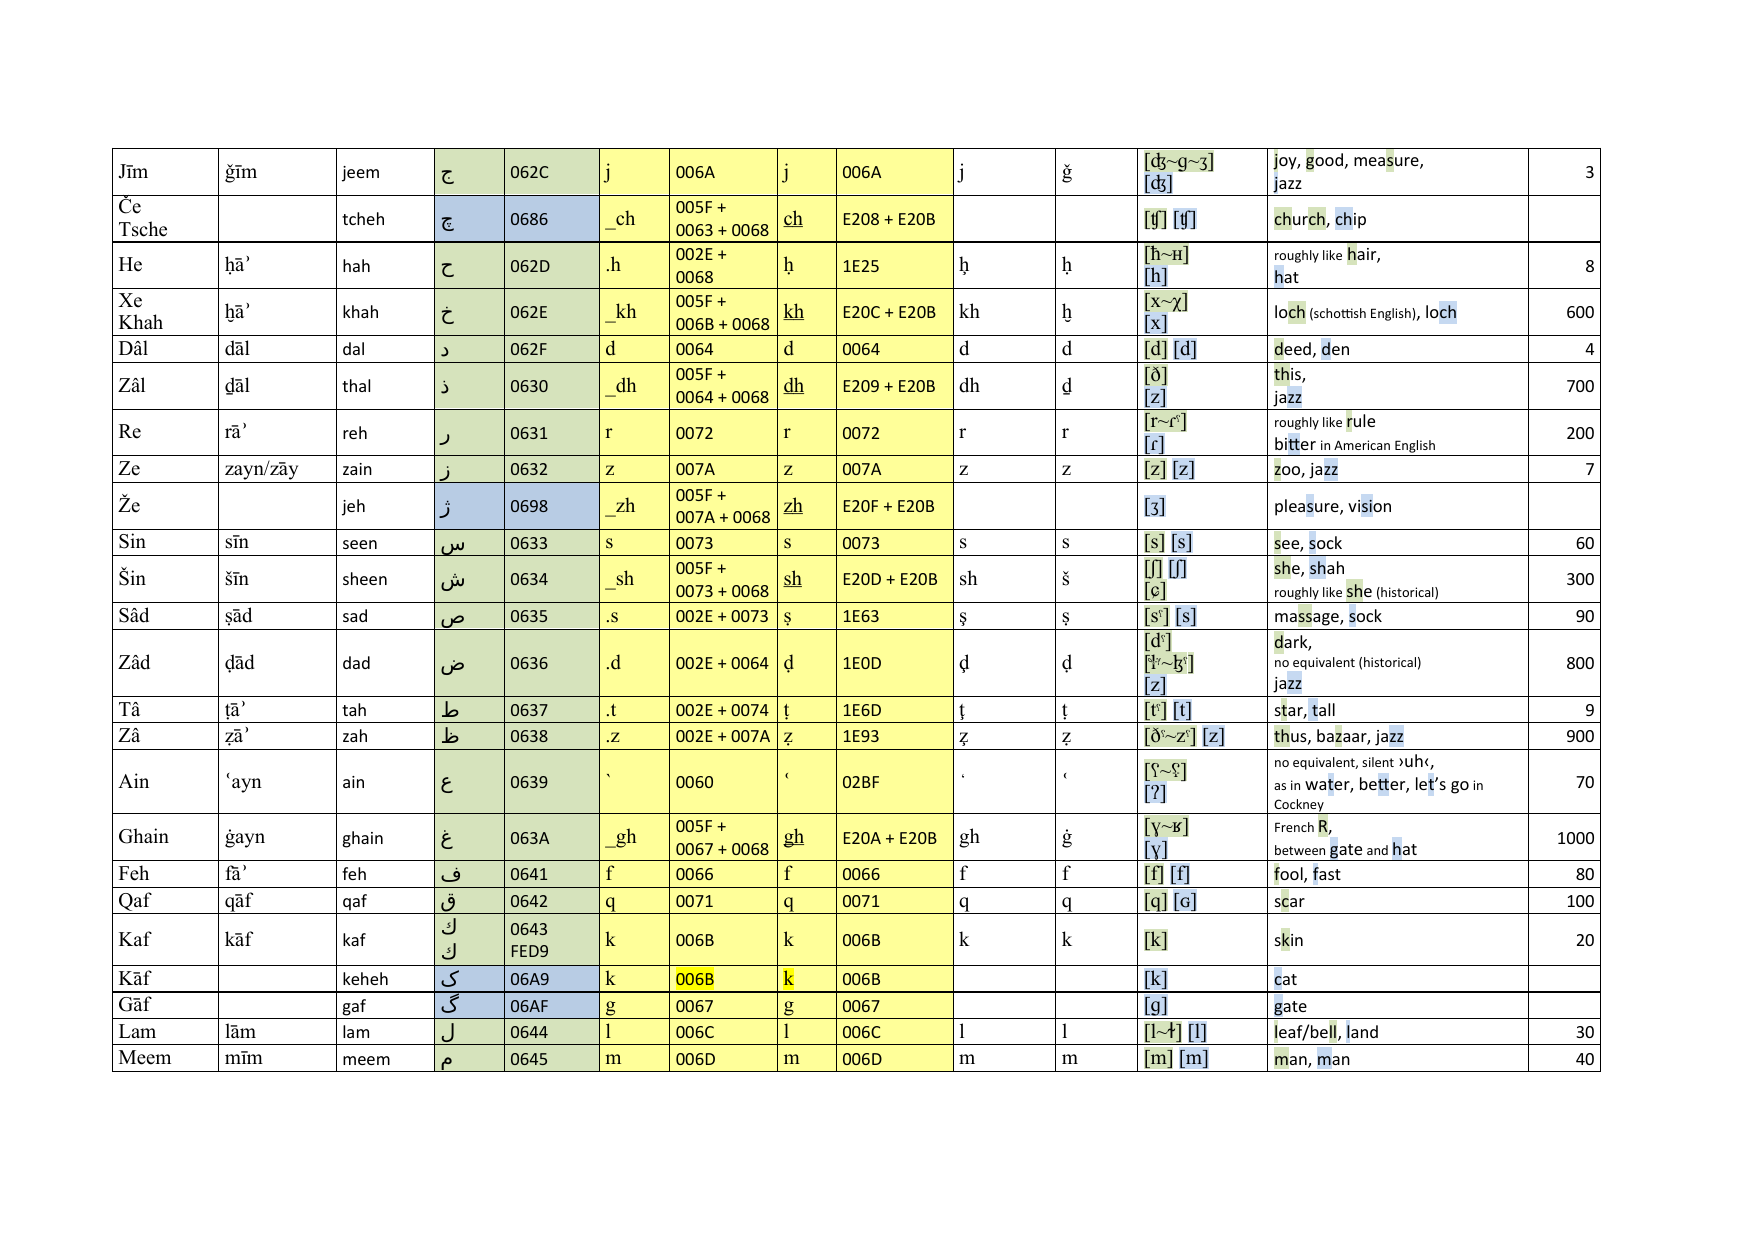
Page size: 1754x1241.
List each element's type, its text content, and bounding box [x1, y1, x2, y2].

table_cell 0644 [505, 1019, 599, 1044]
table_cell [z] [z] [1138, 456, 1267, 482]
table_cell [s] [s] [1138, 530, 1267, 555]
table_cell ḍ [1056, 630, 1137, 696]
table_cell 063A [505, 814, 599, 860]
table_cell _gh [600, 814, 669, 860]
table_cell 1E93 [837, 723, 953, 749]
table_cell Feh [113, 861, 218, 887]
table_cell Re [113, 410, 218, 455]
table_cell ş [954, 603, 1055, 628]
table_cell f [600, 861, 669, 887]
table_cell ǧ [1056, 149, 1137, 194]
table_cell 0073 [670, 530, 777, 555]
table_cell 006B [837, 966, 953, 991]
table_cell _dh [600, 363, 669, 408]
table_cell 300 [1529, 556, 1600, 602]
table_cell 0637 [505, 697, 599, 722]
table_cell 062E [505, 289, 599, 335]
table_cell 0071 [670, 888, 777, 913]
table_cell ﺫ [435, 363, 504, 408]
table_cell 06AF [505, 993, 599, 1018]
table_cell 800 [1529, 630, 1600, 696]
table_cell 0635 [505, 603, 599, 628]
table_cell 30 [1529, 1019, 1600, 1044]
table_cell 006B [670, 914, 777, 965]
table_cell E20C + E20B [837, 289, 953, 335]
table_cell keheh [337, 966, 434, 991]
table_cell q [600, 888, 669, 913]
table_cell ﺽ [435, 630, 504, 696]
table_cell 006D [670, 1045, 777, 1071]
table_cell _sh [600, 556, 669, 602]
table_cell see, sock [1268, 530, 1528, 555]
table_cell 0067 [837, 993, 953, 1018]
table_cell خ [435, 289, 504, 335]
table_cell [f] [f] [1138, 861, 1267, 887]
table_cell z̧ [954, 723, 1055, 749]
table_cell 002E + 0068 [670, 243, 777, 288]
table_cell roughly like rule bitter in American English [1268, 410, 1528, 455]
table_cell ḫ [1056, 289, 1137, 335]
table_cell no equivalent, silent ›uh‹, as in water, better, let’s go in Cockney [1268, 750, 1528, 813]
table_cell 0066 [670, 861, 777, 887]
table_cell ﻕ [435, 888, 504, 913]
table_cell 100 [1529, 888, 1600, 913]
table_cell z [1056, 456, 1137, 482]
table_cell k [600, 914, 669, 965]
table_cell feh [337, 861, 434, 887]
table_cell Če Tsche [113, 196, 218, 241]
table_cell 0630 [505, 363, 599, 408]
table_cell 0642 [505, 888, 599, 913]
table_cell .s [600, 603, 669, 628]
table_cell [ðˤ~zˤ] [z] [1138, 723, 1267, 749]
table_cell [219, 966, 336, 991]
table_cell sad [337, 603, 434, 628]
table_cell Zâd [113, 630, 218, 696]
table_cell jeem [337, 149, 434, 194]
table_cell ǧīm [219, 149, 336, 194]
table_cell 006A [670, 149, 777, 194]
table_cell 062D [505, 243, 599, 288]
table_cell sheen [337, 556, 434, 602]
table_cell gaf [337, 993, 434, 1018]
table_cell [d] [d] [1138, 336, 1267, 362]
table_cell ﺵ [435, 556, 504, 602]
table_cell she, shah roughly like she (historical) [1268, 556, 1528, 602]
table_cell + 0063 + 0068 [670, 196, 777, 241]
table_cell kh [954, 289, 1055, 335]
table_cell [x~χ] [x] [1138, 289, 1267, 335]
table_cell ẓāʾ [219, 723, 336, 749]
table_cell ﻡ [435, 1045, 504, 1071]
table_cell [ʧ] [ʧ] [1138, 196, 1267, 241]
table_cell 0064 [837, 336, 953, 362]
table_cell this, jazz [1268, 363, 1287, 408]
table_cell qaf [337, 888, 434, 913]
table_cell š [1056, 556, 1137, 602]
table_cell  [778, 814, 836, 860]
table_cell leaf/bell, land [1268, 1019, 1528, 1044]
table_cell  [778, 196, 836, 241]
table_cell ج [435, 149, 504, 194]
table_cell ` [600, 750, 669, 813]
table_cell [1056, 993, 1137, 1018]
table_cell 006C [837, 1019, 953, 1044]
table_cell Qaf [113, 888, 218, 913]
table_cell .z [600, 723, 669, 749]
table_cell Že [113, 483, 218, 529]
table_cell Zâl [113, 363, 218, 408]
table_cell 200 [1529, 410, 1600, 455]
table_cell [1529, 196, 1600, 241]
table_cell 3 [1529, 149, 1600, 194]
table_cell cat [1268, 966, 1528, 991]
table_cell 7 [1529, 456, 1600, 482]
table_cell He [113, 243, 218, 288]
table_cell d [600, 336, 669, 362]
table_cell [m] [m] [1138, 1045, 1267, 1071]
table_cell E20F + E20B [837, 483, 953, 529]
table_cell ﻑ [435, 861, 504, 887]
table_cell [ʃ] [ʃ] [ɕ] [1138, 556, 1267, 602]
table_cell .t [600, 697, 669, 722]
table_cell sīn [219, 530, 336, 555]
table_cell [219, 196, 336, 241]
table_cell khah [337, 289, 434, 335]
table_cell ﻉ [435, 750, 504, 813]
table_cell k [600, 966, 669, 991]
table_cell k [778, 914, 836, 965]
table_cell tah [337, 697, 434, 722]
table_cell f [778, 861, 836, 887]
table_cell Meem [113, 1045, 218, 1071]
table_cell 0645 [505, 1045, 599, 1071]
table_cell  [778, 289, 836, 335]
table_cell ṭ [778, 697, 836, 722]
table_cell E209 + E20B [837, 363, 953, 408]
table_cell 0633 [505, 530, 599, 555]
table_cell lam [337, 1019, 434, 1044]
table_cell ﻁ [435, 697, 504, 722]
table_cell [k] [1138, 966, 1267, 991]
table_cell Xe Khah [113, 289, 218, 335]
table_cell zayn/zāy [219, 456, 336, 482]
table_cell r [954, 410, 1055, 455]
table_cell Kāf [113, 966, 218, 991]
table_cell q [1056, 888, 1137, 913]
table_cell [954, 993, 1055, 1018]
table_cell [ʕ~ʢ] [ʔ] [1138, 750, 1267, 813]
table_cell ṣ [778, 603, 836, 628]
table_cell s [778, 530, 836, 555]
table_cell 005F + 0067 + 0068 [670, 814, 777, 860]
table_cell [ð] [z] [1138, 363, 1267, 408]
table_cell ḍād [219, 630, 336, 696]
table_cell 006A [837, 149, 953, 194]
table_cell 0064 [670, 336, 777, 362]
table_cell m [1056, 1045, 1137, 1071]
table_cell ḏāl [219, 363, 336, 408]
table_cell 007A [670, 456, 777, 482]
table_cell 1E63 [837, 603, 953, 628]
table_cell [r~ɾˤ] [ɾ] [1138, 410, 1267, 455]
table_cell [954, 196, 1055, 241]
table_cell church, chip [1268, 196, 1528, 241]
table_cell 8 [1529, 243, 1600, 288]
table_cell 005F + 007A + 0068 [670, 483, 777, 529]
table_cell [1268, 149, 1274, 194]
table_cell _ch [600, 196, 669, 241]
table_cell this, jazz [1290, 363, 1528, 408]
table_cell m [954, 1045, 1055, 1071]
table_cell ġ [1056, 814, 1137, 860]
table_cell [ʤ~ɡ~ʒ] [ʤ] [1138, 149, 1267, 194]
table_cell ﻍ [435, 814, 504, 860]
table_cell l [954, 1019, 1055, 1044]
table_cell q [778, 888, 836, 913]
table_cell ʿ [1056, 750, 1137, 813]
table_cell [ɣ~ʁ] [ɣ] [1138, 814, 1267, 860]
table_cell d [1056, 336, 1137, 362]
table_cell g [600, 993, 669, 1018]
table_cell ﻅ [435, 723, 504, 749]
table_cell kaf [337, 914, 434, 965]
table_cell 0073 [837, 530, 953, 555]
table_cell ain [337, 750, 434, 813]
table_cell ḥ [1056, 243, 1137, 288]
table_cell dal [337, 336, 434, 362]
table_cell [1056, 483, 1137, 529]
table_cell 20 [1529, 914, 1600, 965]
table_cell [ʒ] [1138, 483, 1267, 529]
table_cell z [954, 456, 1055, 482]
table_cell ḑ [954, 630, 1055, 696]
table_cell + 006B + 0068 [670, 289, 777, 335]
table_cell ژ [435, 483, 504, 529]
table_cell [1056, 196, 1137, 241]
table_cell 06A9 [505, 966, 599, 991]
table_cell j [600, 149, 669, 194]
table_cell 0638 [505, 723, 599, 749]
table_cell Dâl [113, 336, 218, 362]
table_cell 1000 [1529, 814, 1600, 860]
table_cell ح [435, 243, 504, 288]
table_cell fool, fast [1268, 861, 1528, 887]
table_cell Lam [113, 1019, 218, 1044]
table_cell  [778, 483, 836, 529]
table_cell gate [1268, 993, 1528, 1018]
table_cell ﺯ [435, 456, 504, 482]
table_cell 900 [1529, 723, 1600, 749]
table_cell ṭāʾ [219, 697, 336, 722]
table_cell 1E6D [837, 697, 953, 722]
table_cell [954, 483, 1055, 529]
table_cell thus, bazaar, jazz [1268, 723, 1528, 749]
table_cell m [778, 1045, 836, 1071]
table_cell roughly like hair, hat [1268, 243, 1528, 288]
table_cell ʿayn [219, 750, 336, 813]
table_cell ﻙ ﻙ [435, 914, 504, 965]
table_cell s [1056, 530, 1137, 555]
table_cell [1529, 483, 1600, 529]
table_cell scar [1268, 888, 1528, 913]
table_cell sh [954, 556, 1055, 602]
table_cell 9 [1529, 697, 1600, 722]
table_cell [1056, 966, 1137, 991]
table_cell joy, good, measure, jazz [1278, 149, 1528, 194]
table_cell [954, 966, 1055, 991]
table_cell [1529, 993, 1600, 1018]
table_cell 4 [1529, 336, 1600, 362]
table_cell 006C [670, 1019, 777, 1044]
table_cell Sâd [113, 603, 218, 628]
table_cell meem [337, 1045, 434, 1071]
table_cell q [954, 888, 1055, 913]
table_cell 600 [1529, 289, 1600, 335]
table_cell ṣ [1056, 603, 1137, 628]
table_cell French R, between gate and hat [1268, 814, 1528, 860]
table_cell 0698 [505, 483, 599, 529]
table_cell E20D + E20B [837, 556, 953, 602]
table_cell Jīm [113, 149, 218, 194]
table_cell ʻ [954, 750, 1055, 813]
table_cell 0686 [505, 196, 599, 241]
table_cell dāl [219, 336, 336, 362]
table_cell 70 [1529, 750, 1600, 813]
table_cell .d [600, 630, 669, 696]
table_cell 1E25 [837, 243, 953, 288]
table_cell k [954, 914, 1055, 965]
table_cell r [600, 410, 669, 455]
table_cell z [600, 456, 669, 482]
table_cell [ħ~ʜ] [h] [1138, 243, 1267, 288]
table_cell ʿ [778, 750, 836, 813]
table_cell .h [600, 243, 669, 288]
table_cell ﻝ [435, 1019, 504, 1044]
table_cell ẓ [778, 723, 836, 749]
table_cell  [778, 556, 836, 602]
table_cell man, man [1268, 1045, 1528, 1071]
table_cell k [1056, 914, 1137, 965]
table_cell qāf [219, 888, 336, 913]
table_cell ک [435, 966, 504, 991]
table_cell 007A [837, 456, 953, 482]
table_cell ﺭ [435, 410, 504, 455]
table_cell ﺱ [435, 530, 504, 555]
table_cell 60 [1529, 530, 1600, 555]
table_cell [q] [ɢ] [1138, 888, 1267, 913]
table_cell zah [337, 723, 434, 749]
table_cell 0072 [670, 410, 777, 455]
table_cell d [778, 336, 836, 362]
table_cell Zâ [113, 723, 218, 749]
table_cell star, tall [1268, 697, 1528, 722]
table_cell 0067 [670, 993, 777, 1018]
table_cell E208 + E20B [837, 196, 953, 241]
table_cell گ [435, 993, 504, 1018]
table_cell 0632 [505, 456, 599, 482]
table_cell 006D [837, 1045, 953, 1071]
table_cell rāʾ [219, 410, 336, 455]
table_cell dark, no equivalent (historical) jazz [1268, 630, 1528, 696]
table_cell  [778, 363, 836, 408]
table_cell 0643 FED9 [505, 914, 599, 965]
table_cell m [600, 1045, 669, 1071]
table_cell 002E + 0074 [670, 697, 777, 722]
table_cell kāf [219, 914, 336, 965]
table_cell deed, den [1268, 336, 1528, 362]
table_cell 02BF [837, 750, 953, 813]
table_cell Gāf [113, 993, 218, 1018]
table_cell ṭ [1056, 697, 1137, 722]
table_cell [1529, 966, 1600, 991]
table_cell f [1056, 861, 1137, 887]
table_cell ẓ [1056, 723, 1137, 749]
table_cell zain [337, 456, 434, 482]
table_cell jeh [337, 483, 434, 529]
table_cell چ [435, 196, 504, 241]
table_cell 1E0D [837, 630, 953, 696]
table_cell r [1056, 410, 1137, 455]
table_cell 90 [1529, 603, 1600, 628]
table_cell dad [337, 630, 434, 696]
table_cell [sˤ] [s] [1138, 603, 1267, 628]
table_cell 002E + 0073 [670, 603, 777, 628]
table_cell ṣād [219, 603, 336, 628]
table_cell loch (schottish English), loch [1268, 289, 1528, 335]
table_cell 0072 [837, 410, 953, 455]
table_cell skin [1268, 914, 1528, 965]
table_cell hah [337, 243, 434, 288]
table_cell ḍ [778, 630, 836, 696]
table_cell Šin [113, 556, 218, 602]
table_cell 062C [505, 149, 599, 194]
table_cell z [778, 456, 836, 482]
table_cell [l~ɫ] [l] [1138, 1019, 1267, 1044]
table_cell l [600, 1019, 669, 1044]
table_cell ḥāʾ [219, 243, 336, 288]
table_cell Sin [113, 530, 218, 555]
table_cell j [778, 149, 836, 194]
table_cell [ɡ] [1138, 993, 1267, 1018]
table_cell _kh [600, 289, 669, 335]
table_cell 0071 [837, 888, 953, 913]
table_cell 0631 [505, 410, 599, 455]
table_cell lām [219, 1019, 336, 1044]
table_cell g [778, 993, 836, 1018]
table_cell ḫāʾ [219, 289, 336, 335]
table_cell E20A + E20B [837, 814, 953, 860]
table_cell ﺩ [435, 336, 504, 362]
table_cell ḥ [778, 243, 836, 288]
table_cell f [954, 861, 1055, 887]
table_cell [k] [1138, 914, 1267, 965]
table_cell massage, sock [1268, 603, 1528, 628]
table_cell _zh [600, 483, 669, 529]
table_cell 0639 [505, 750, 599, 813]
table_cell [dˤ] [ɬˠ~ɮˤ] [z] [1167, 630, 1267, 696]
table_cell 005F + 0073 + 0068 [670, 556, 777, 602]
table_cell [219, 993, 336, 1018]
table_cell Kaf [113, 914, 218, 965]
table_cell 062F [505, 336, 599, 362]
table_cell Ze [113, 456, 218, 482]
table_cell s [600, 530, 669, 555]
table_cell l [778, 1019, 836, 1044]
table_cell zoo, jazz [1268, 456, 1528, 482]
table_cell fāʾ [219, 861, 336, 887]
table_cell 700 [1529, 363, 1600, 408]
table_cell 0636 [505, 630, 599, 696]
table_cell thal [337, 363, 434, 408]
table_cell Ghain [113, 814, 218, 860]
table_cell ţ [954, 697, 1055, 722]
table_cell ḩ [954, 243, 1055, 288]
table_cell 006B [837, 914, 953, 965]
table_cell s [954, 530, 1055, 555]
table_cell 005F + 0064 + 0068 [670, 363, 777, 408]
table_cell ﺹ [435, 603, 504, 628]
table_cell 0066 [837, 861, 953, 887]
table_cell k [778, 966, 836, 991]
table_cell dh [954, 363, 1055, 408]
table_cell mīm [219, 1045, 336, 1071]
table_cell d [954, 336, 1055, 362]
table_cell šīn [219, 556, 336, 602]
table_cell l [1056, 1019, 1137, 1044]
table_cell gh [954, 814, 1055, 860]
table_cell Ain [113, 750, 218, 813]
table_cell tcheh [337, 196, 434, 241]
table_cell r [778, 410, 836, 455]
table_cell 0641 [505, 861, 599, 887]
table_cell ḏ [1056, 363, 1137, 408]
table_cell 80 [1529, 861, 1600, 887]
table_cell 002E + 0064 [670, 630, 777, 696]
table_cell 0634 [505, 556, 599, 602]
table_cell 0060 [670, 750, 777, 813]
table_cell j [954, 149, 1055, 194]
table_cell ghain [337, 814, 434, 860]
table_cell [219, 483, 336, 529]
table_cell [tˤ] [t] [1138, 697, 1267, 722]
table_cell 40 [1529, 1045, 1600, 1071]
table_cell 002E + 007A [670, 723, 777, 749]
table_cell Tâ [113, 697, 218, 722]
table_cell reh [337, 410, 434, 455]
table_cell seen [337, 530, 434, 555]
table_cell 006B [670, 966, 777, 991]
table_cell ġayn [219, 814, 336, 860]
table_cell pleasure, vision [1268, 483, 1528, 529]
